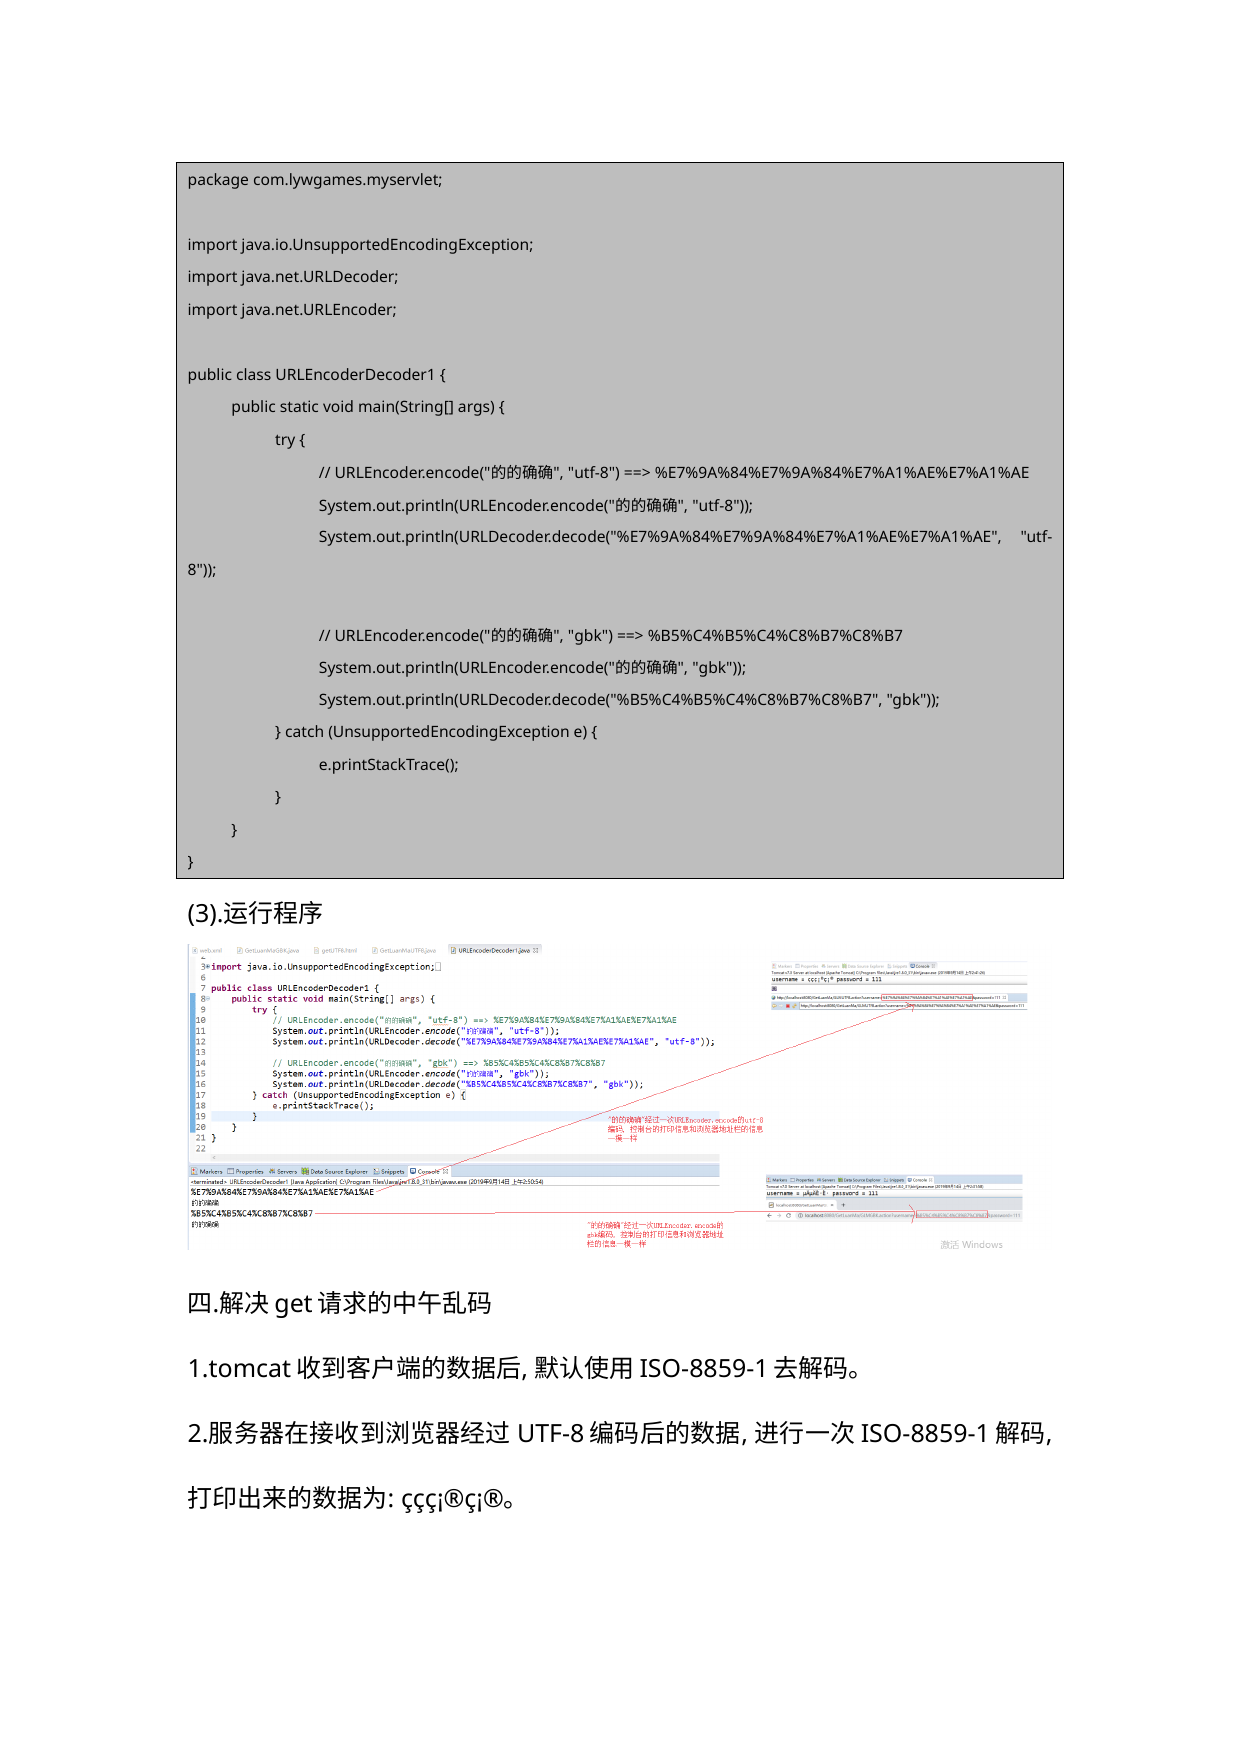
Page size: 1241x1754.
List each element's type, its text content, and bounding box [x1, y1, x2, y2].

text (3).运行程序 [187, 879, 1053, 944]
text 1.tomcat收到客户端的数据后, 默认使用ISO-8859-1去解码。 [187, 1334, 1053, 1399]
text 2.服务器在接收到浏览器经过UTF-8编码后的数据, 进行一次ISO-8859-1解码, 打印出来的数据为: ççç¡®ç¡®。 [187, 1399, 1053, 1529]
table_header package com.lywgames.myservlet; import java.io.UnsupportedEncodingException; import java.net.URLDecoder; import java.net.URLEncoder; public class URLEncoderDecoder1 { public static void main(String[] args) { try { // URLEncoder.encode("的的确确", "utf-8") ==> %E7%9A%84%E7%9A%84%E7%A1%AE%E7%A1%AE System.out.println(URLEncoder.encode("的的确确", "utf-8")); System.out.println(URLDecoder.decode("%E7%9A%84%E7%9A%84%E7%A1%AE%E7%A1%AE", "utf-8")); // URLEncoder.encode("的的确确", "gbk") ==> %B5%C4%B5%C4%C8%B7%C8%B7 System.out.println(URLEncoder.encode("的的确确", "gbk")); System.out.println(URLDecoder.decode("%B5%C4%B5%C4%C8%B7%C8%B7", "gbk")); } catch (UnsupportedEncodingException e) { e.printStackTrace(); } } } [177, 163, 1063, 878]
text 四.解决get请求的中午乱码 [187, 1269, 1053, 1334]
picture [187, 944, 1052, 1250]
